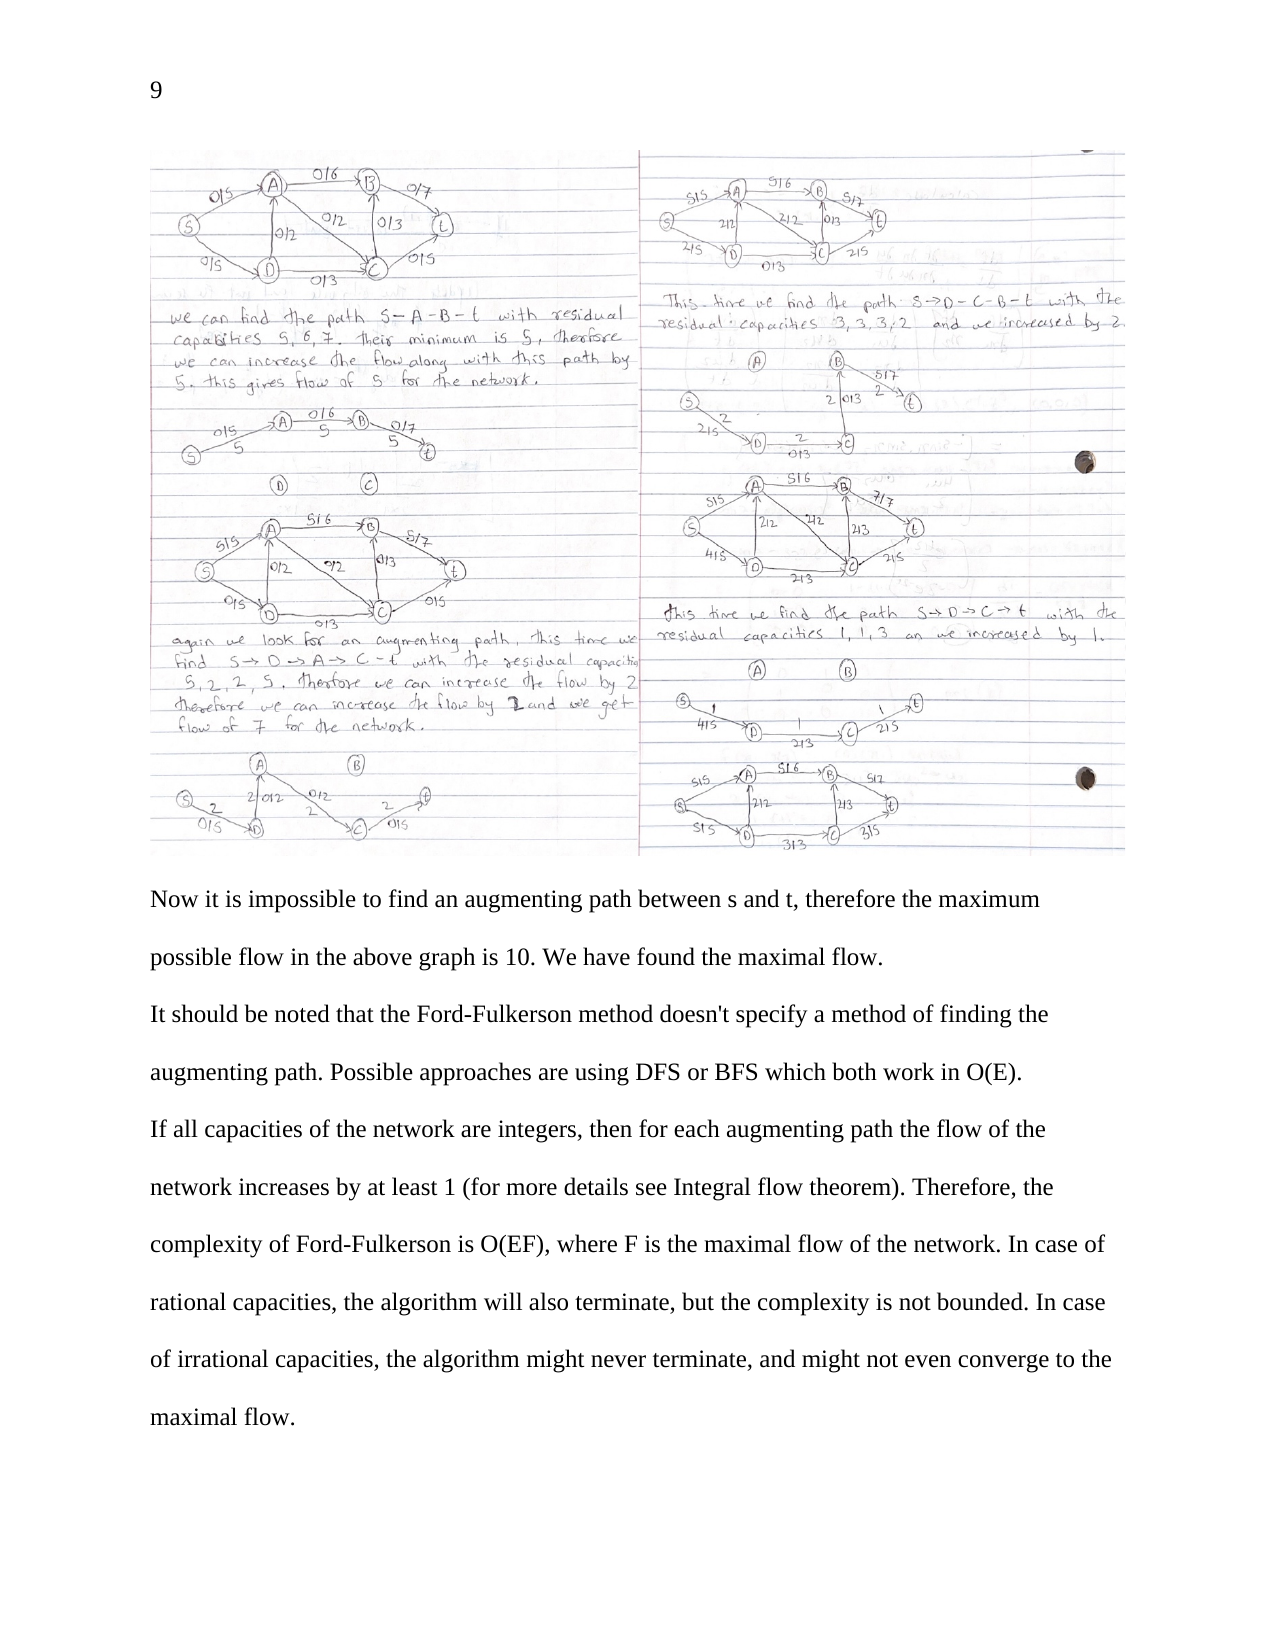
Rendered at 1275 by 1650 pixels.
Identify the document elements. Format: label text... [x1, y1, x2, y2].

text If all capacities of the network are integers, then for each augmenting path the flow of the network increases by at least 1 (for more details see Integral flow theorem). Therefore, the complexity of Ford-Fulkerson is O(EF), where F is the maximal flow of the network. In case of rational capacities, the algorithm will also terminate, but the complexity is not bounded. In case of irrational capacities, the algorithm might never terminate, and might not even converge to the maximal flow. [150, 1114, 1125, 1431]
picture [150, 150, 1125, 856]
text Now it is impossible to find an augmenting path between s and t, therefore the maximum possible flow in the above graph is 10. We have found the maximal flow. [150, 884, 1125, 971]
text It should be noted that the Ford-Fulkerson method doesn't specify a method of finding the augmenting path. Possible approaches are using DFS or BFS which both work in O(E). [150, 999, 1125, 1086]
